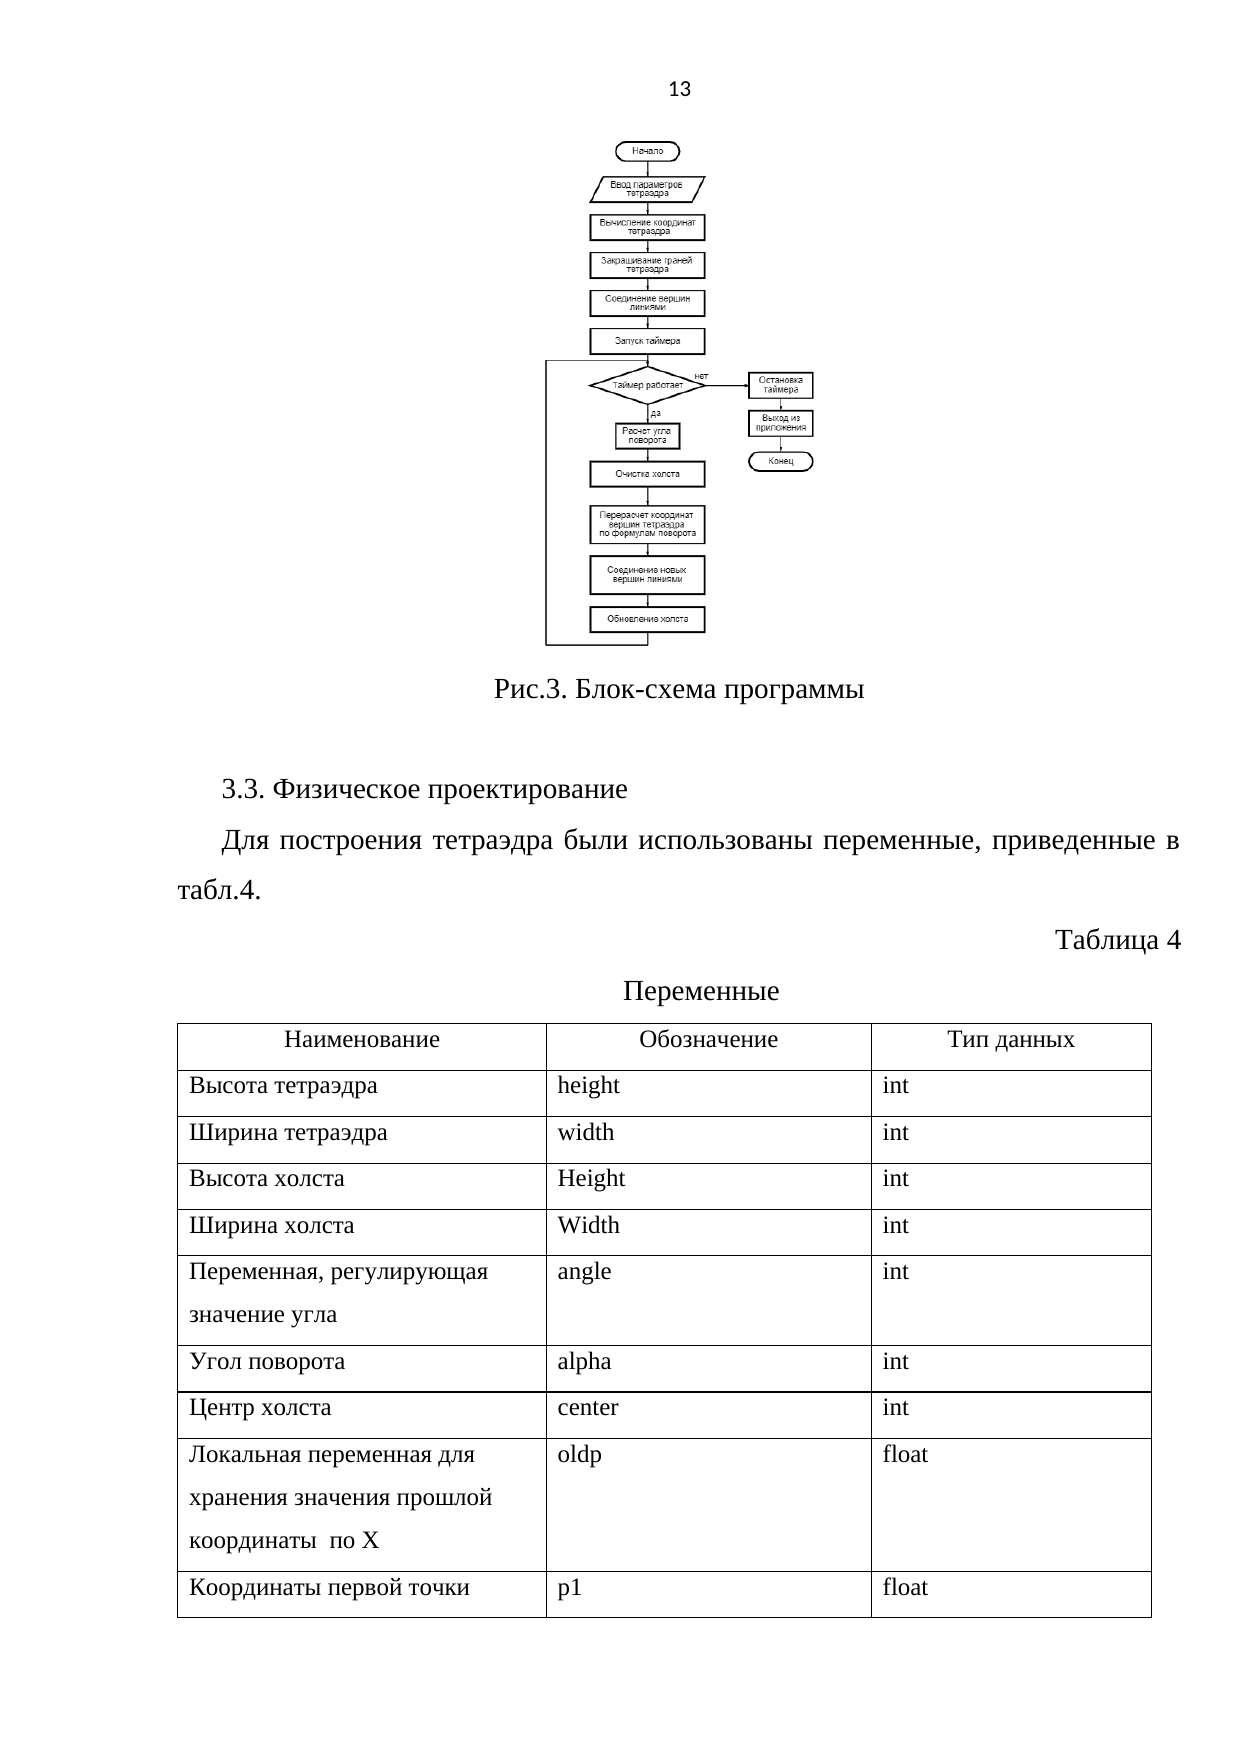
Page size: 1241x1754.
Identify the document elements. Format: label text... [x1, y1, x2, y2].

subtitle 3.3. Физическое проектирование [177, 771, 1181, 805]
table_cell Локальная переменная для хранения значения прошлой координаты по Х [178, 1439, 546, 1571]
table_cell int [872, 1071, 1151, 1116]
text Переменные [177, 973, 1181, 1006]
table_cell width [547, 1117, 871, 1162]
table_cell Высота тетраэдра [178, 1071, 546, 1116]
table_cell int [872, 1393, 1151, 1438]
table_cell Width [547, 1210, 871, 1255]
table_cell height [547, 1071, 871, 1116]
table_cell Height [547, 1164, 871, 1209]
table_cell Переменная, регулирующая значение угла [178, 1256, 546, 1345]
table_cell int [872, 1210, 1151, 1255]
table_cell int [872, 1164, 1151, 1209]
text Таблица 4 [177, 922, 1181, 956]
table_cell Угол поворота [178, 1346, 546, 1391]
table_header Наименование [178, 1024, 546, 1069]
table_cell Координаты первой точки [178, 1572, 546, 1617]
table_cell int [872, 1346, 1151, 1391]
table_cell oldp [547, 1439, 871, 1571]
table_header Обозначение [547, 1024, 871, 1069]
text Для построения тетраэдра были использованы переменные, приведенные в табл.4. [177, 822, 1181, 906]
table_cell angle [547, 1256, 871, 1345]
table_cell p1 [547, 1572, 871, 1617]
table_cell center [547, 1393, 871, 1438]
table_cell int [872, 1256, 1151, 1345]
text Рис.3. Блок-схема программы [177, 671, 1181, 704]
table_cell Высота холста [178, 1164, 546, 1209]
picture [533, 130, 825, 657]
table_cell float [872, 1572, 1151, 1617]
table_cell int [872, 1117, 1151, 1162]
table_cell float [872, 1439, 1151, 1571]
table_cell Ширина тетраэдра [178, 1117, 546, 1162]
table_header Тип данных [872, 1024, 1151, 1069]
table_cell alpha [547, 1346, 871, 1391]
table_cell Центр холста [178, 1393, 546, 1438]
table_cell Ширина холста [178, 1210, 546, 1255]
